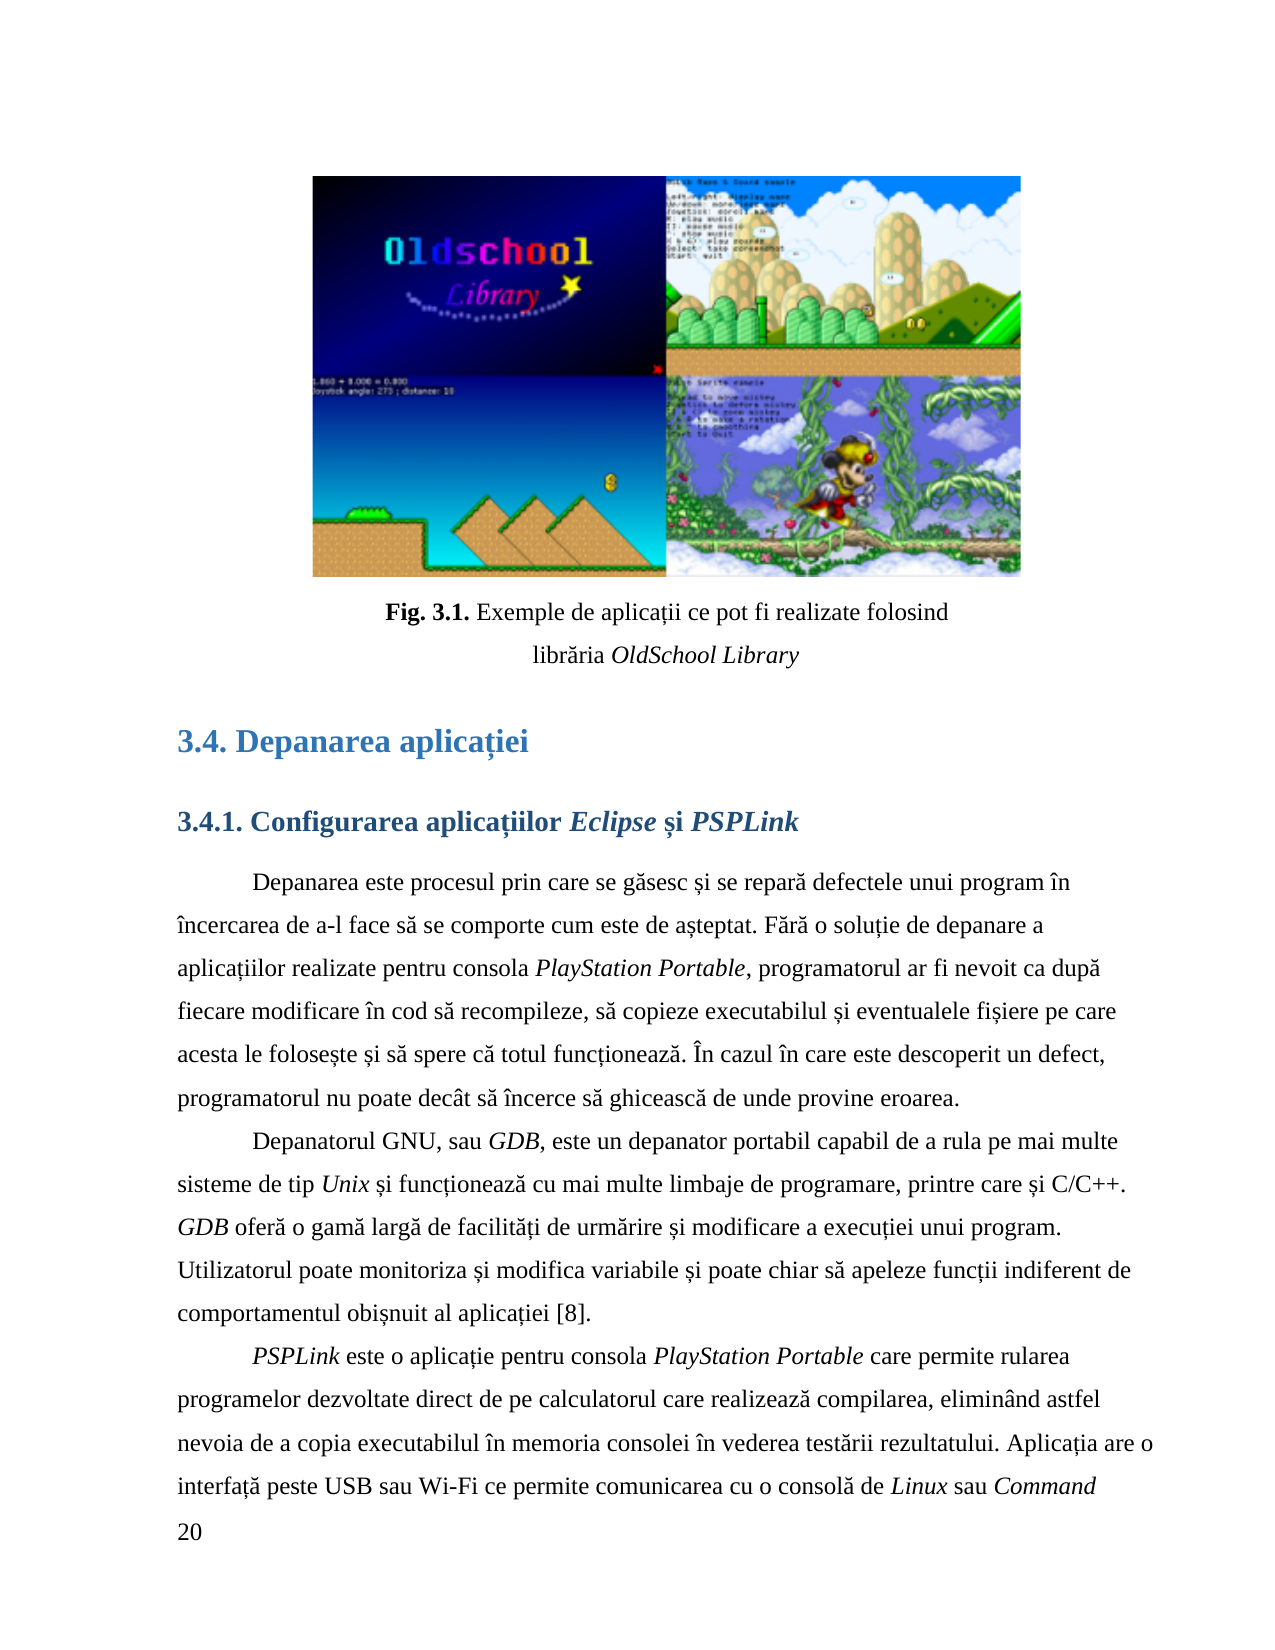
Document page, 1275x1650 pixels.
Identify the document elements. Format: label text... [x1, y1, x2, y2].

text Depanatorul GNU, sau GDB, este un depanator portabil capabil de a rula pe mai multe sisteme de tip Unix și funcționează cu mai multe limbaje de programare, printre care și C/C++. GDB oferă o gamă largă de facilități de urmărire și modificare a execuției unui program. Utilizatorul poate monitoriza și modifica variabile și poate chiar să apeleze funcții indiferent de comportamentul obișnuit al aplicației [8]. [177, 1126, 1156, 1327]
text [177, 1341, 1156, 1499]
picture [312, 176, 1021, 577]
subtitle 3.4.1. Configurarea aplicațiilor Eclipse și PSPLink [177, 804, 1156, 838]
text Depanarea este procesul prin care se găsesc și se repară defectele unui program în încercarea de a-l face să se comporte cum este de așteptat. Fără o soluție de depanare a aplicațiilor realizate pentru consola PlayStation Portable, programatorul ar fi nevoit ca după fiecare modificare în cod să recompileze, să copieze executabilul și eventualele fișiere pe care acesta le folosește și să spere că totul funcționează. În cazul în care este descoperit un defect, programatorul nu poate decât să încerce să ghicească de unde provine eroarea. [177, 867, 1156, 1111]
